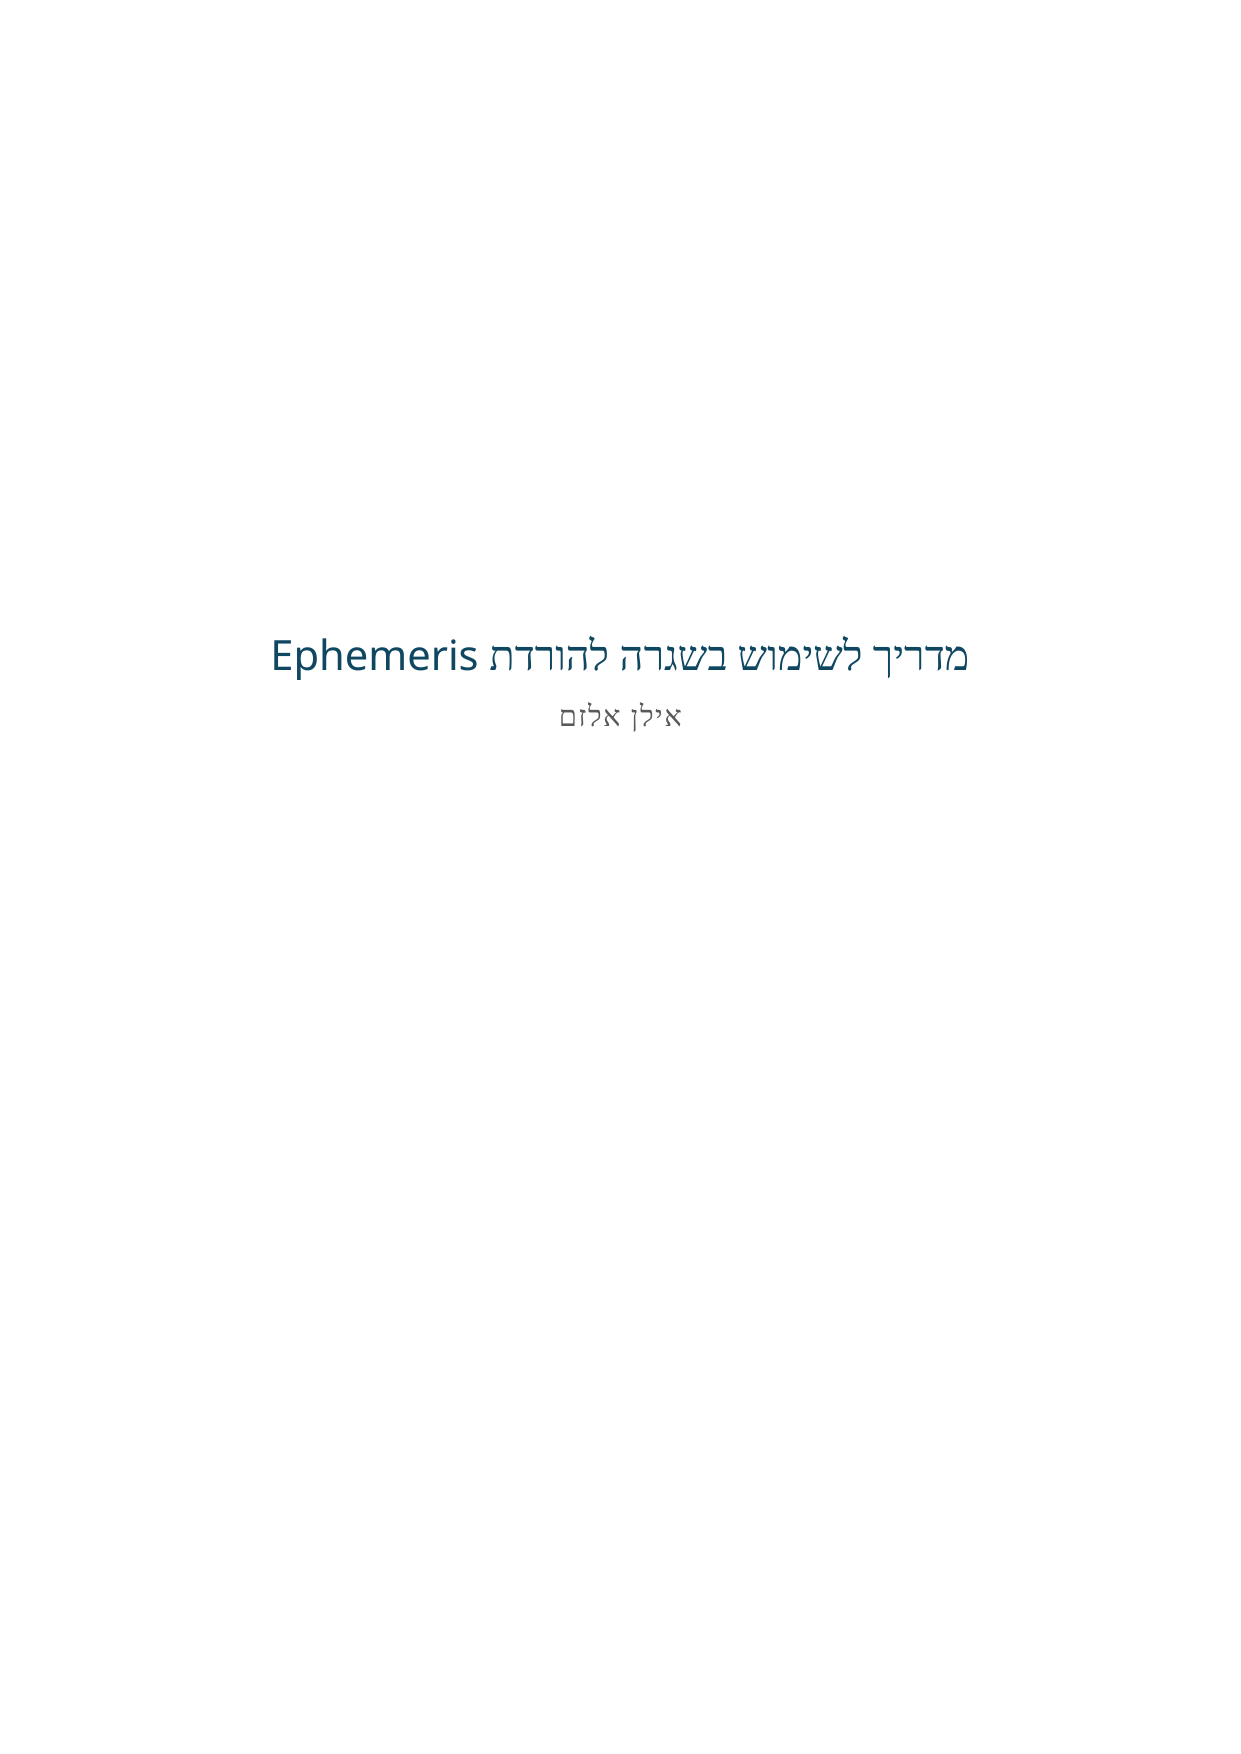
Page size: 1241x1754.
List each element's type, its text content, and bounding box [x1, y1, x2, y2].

subtitle מדריך לשימוש בשגרה להורדת Ephemeris [75, 626, 1165, 683]
subtitle אילן אלזם [75, 699, 1165, 733]
